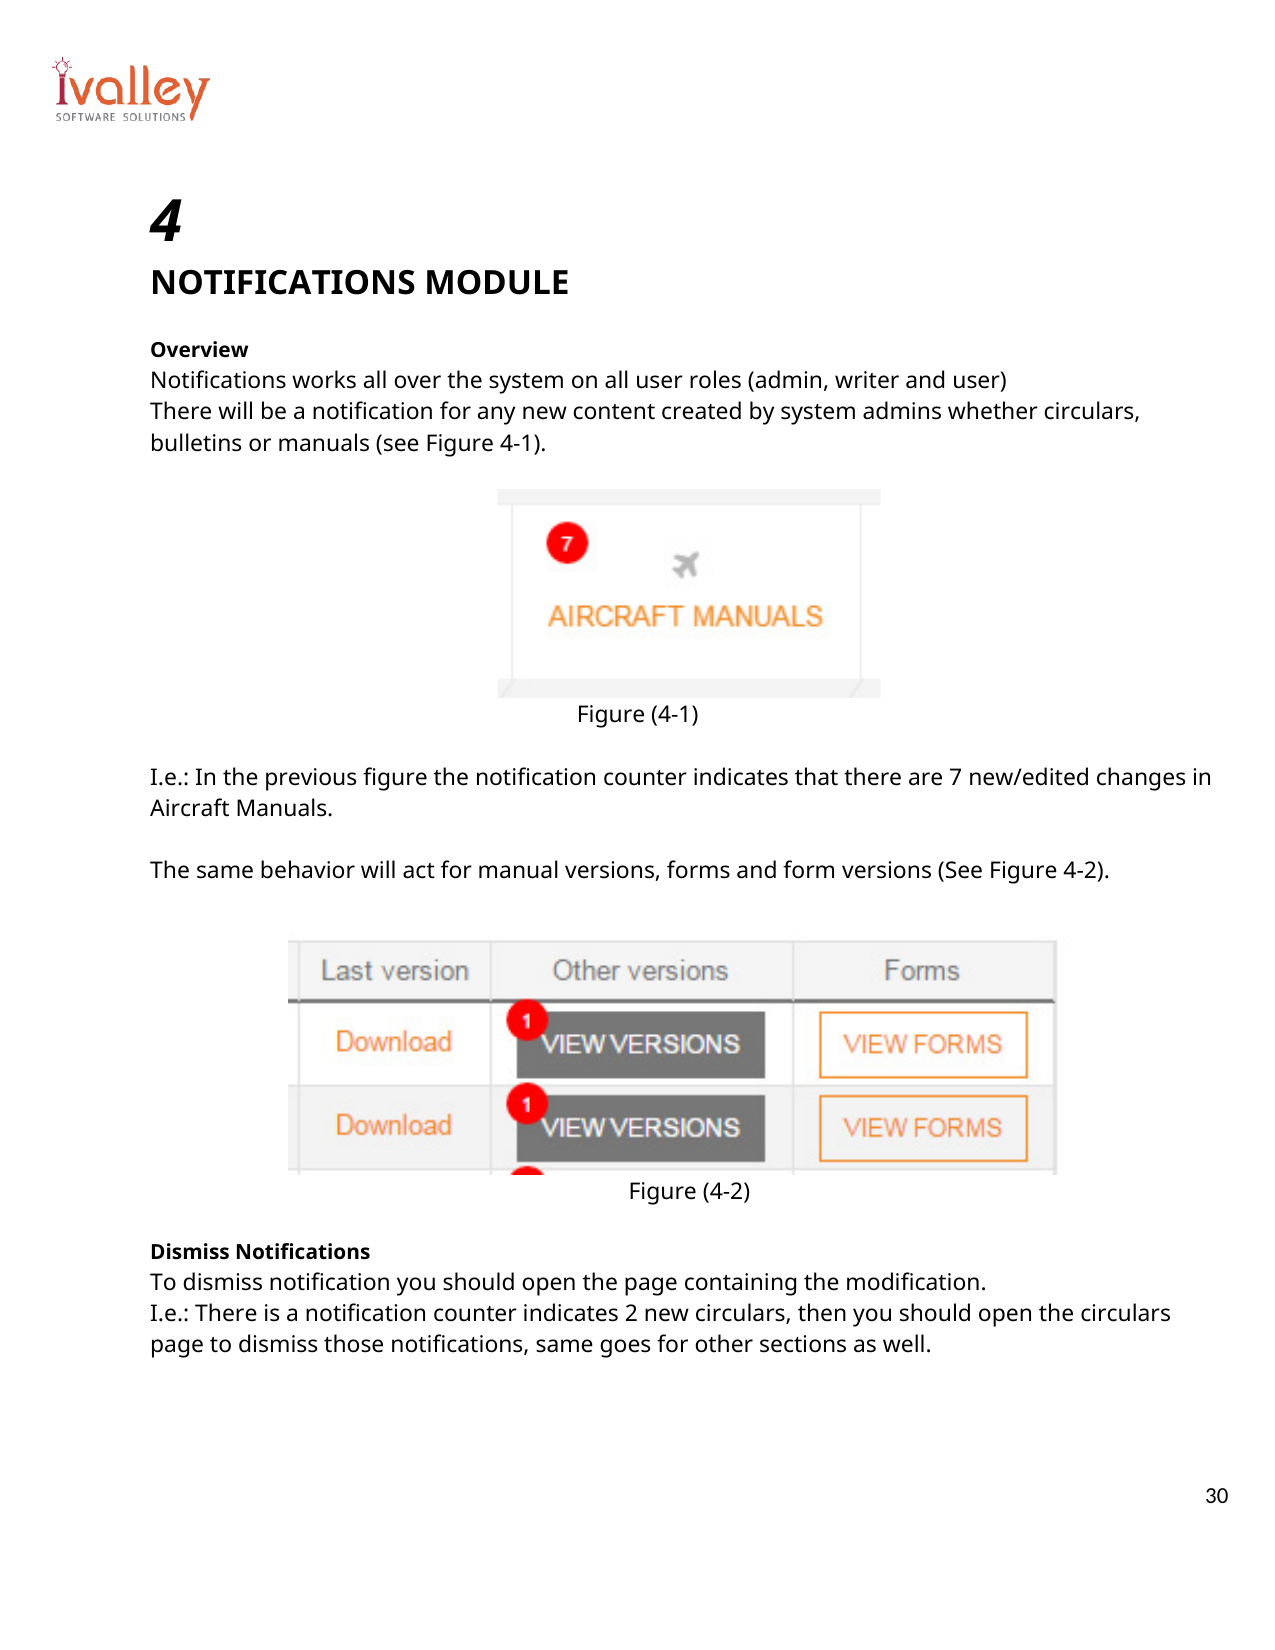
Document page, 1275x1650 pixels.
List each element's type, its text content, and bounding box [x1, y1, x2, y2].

picture [497, 489, 881, 698]
text Notifications works all over the system on all user roles (admin, writer and user) [150, 364, 1228, 395]
text Dismiss Notifications [150, 1237, 1228, 1266]
picture [288, 916, 1091, 1175]
text There will be a notification for any new content created by system admins whether circulars, bulletins or manuals (see Figure 4-1). [150, 395, 1228, 458]
text To dismiss notification you should open the page containing the modification. [150, 1266, 1228, 1297]
text NOTIFICATIONS MODULE [150, 259, 1228, 304]
text 4 [150, 179, 1228, 258]
picture [52, 57, 210, 121]
text The same behavior will act for manual versions, forms and form versions (See Figure 4-2). [150, 854, 1228, 885]
text Overview [150, 336, 1228, 364]
text I.e.: In the previous figure the notification counter indicates that there are 7 new/edited changes in Aircraft Manuals. [150, 760, 1228, 823]
text I.e.: There is a notification counter indicates 2 new circulars, then you should open the circulars page to dismiss those notifications, same goes for other sections as well. [150, 1297, 1228, 1359]
